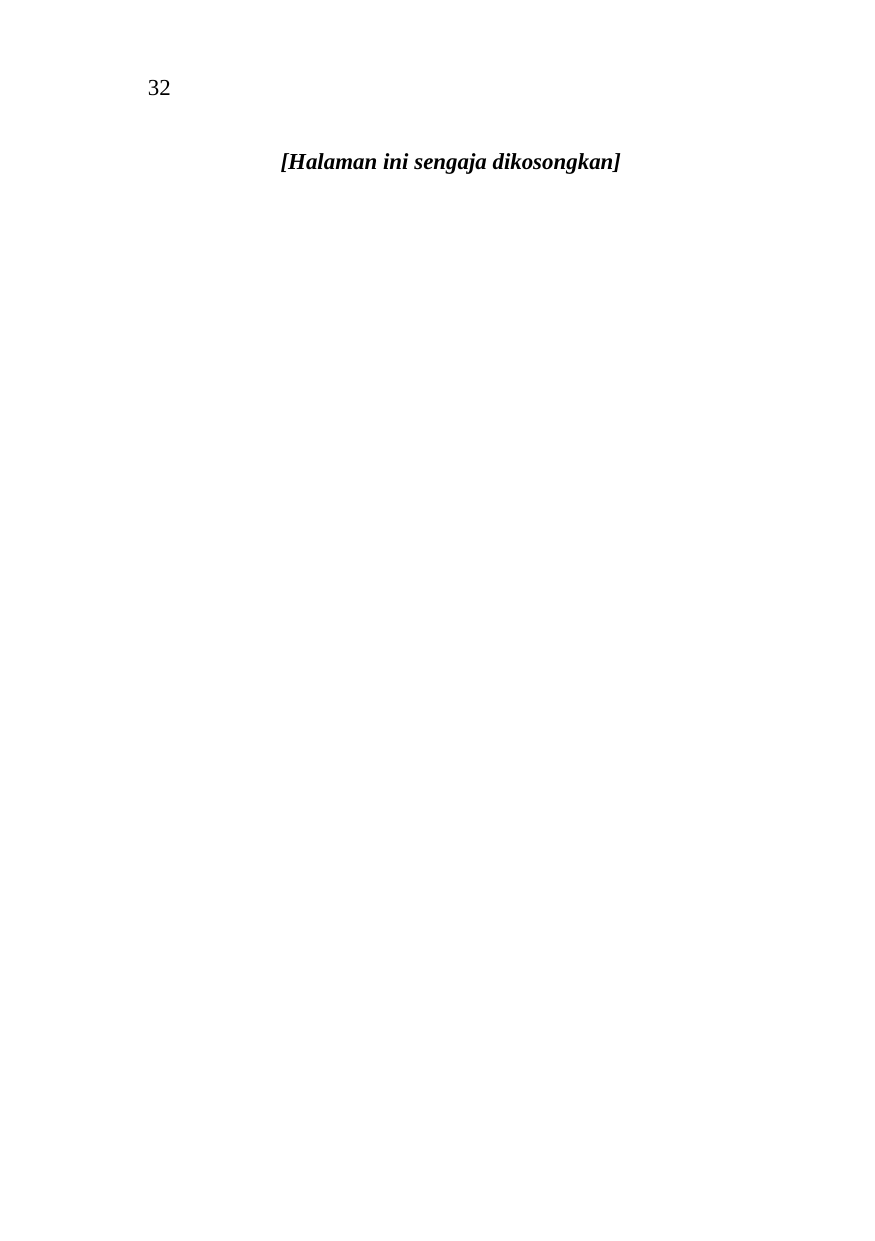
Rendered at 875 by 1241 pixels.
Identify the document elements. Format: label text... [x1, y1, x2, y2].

text [Halaman ini sengaja dikosongkan] [148, 148, 756, 174]
